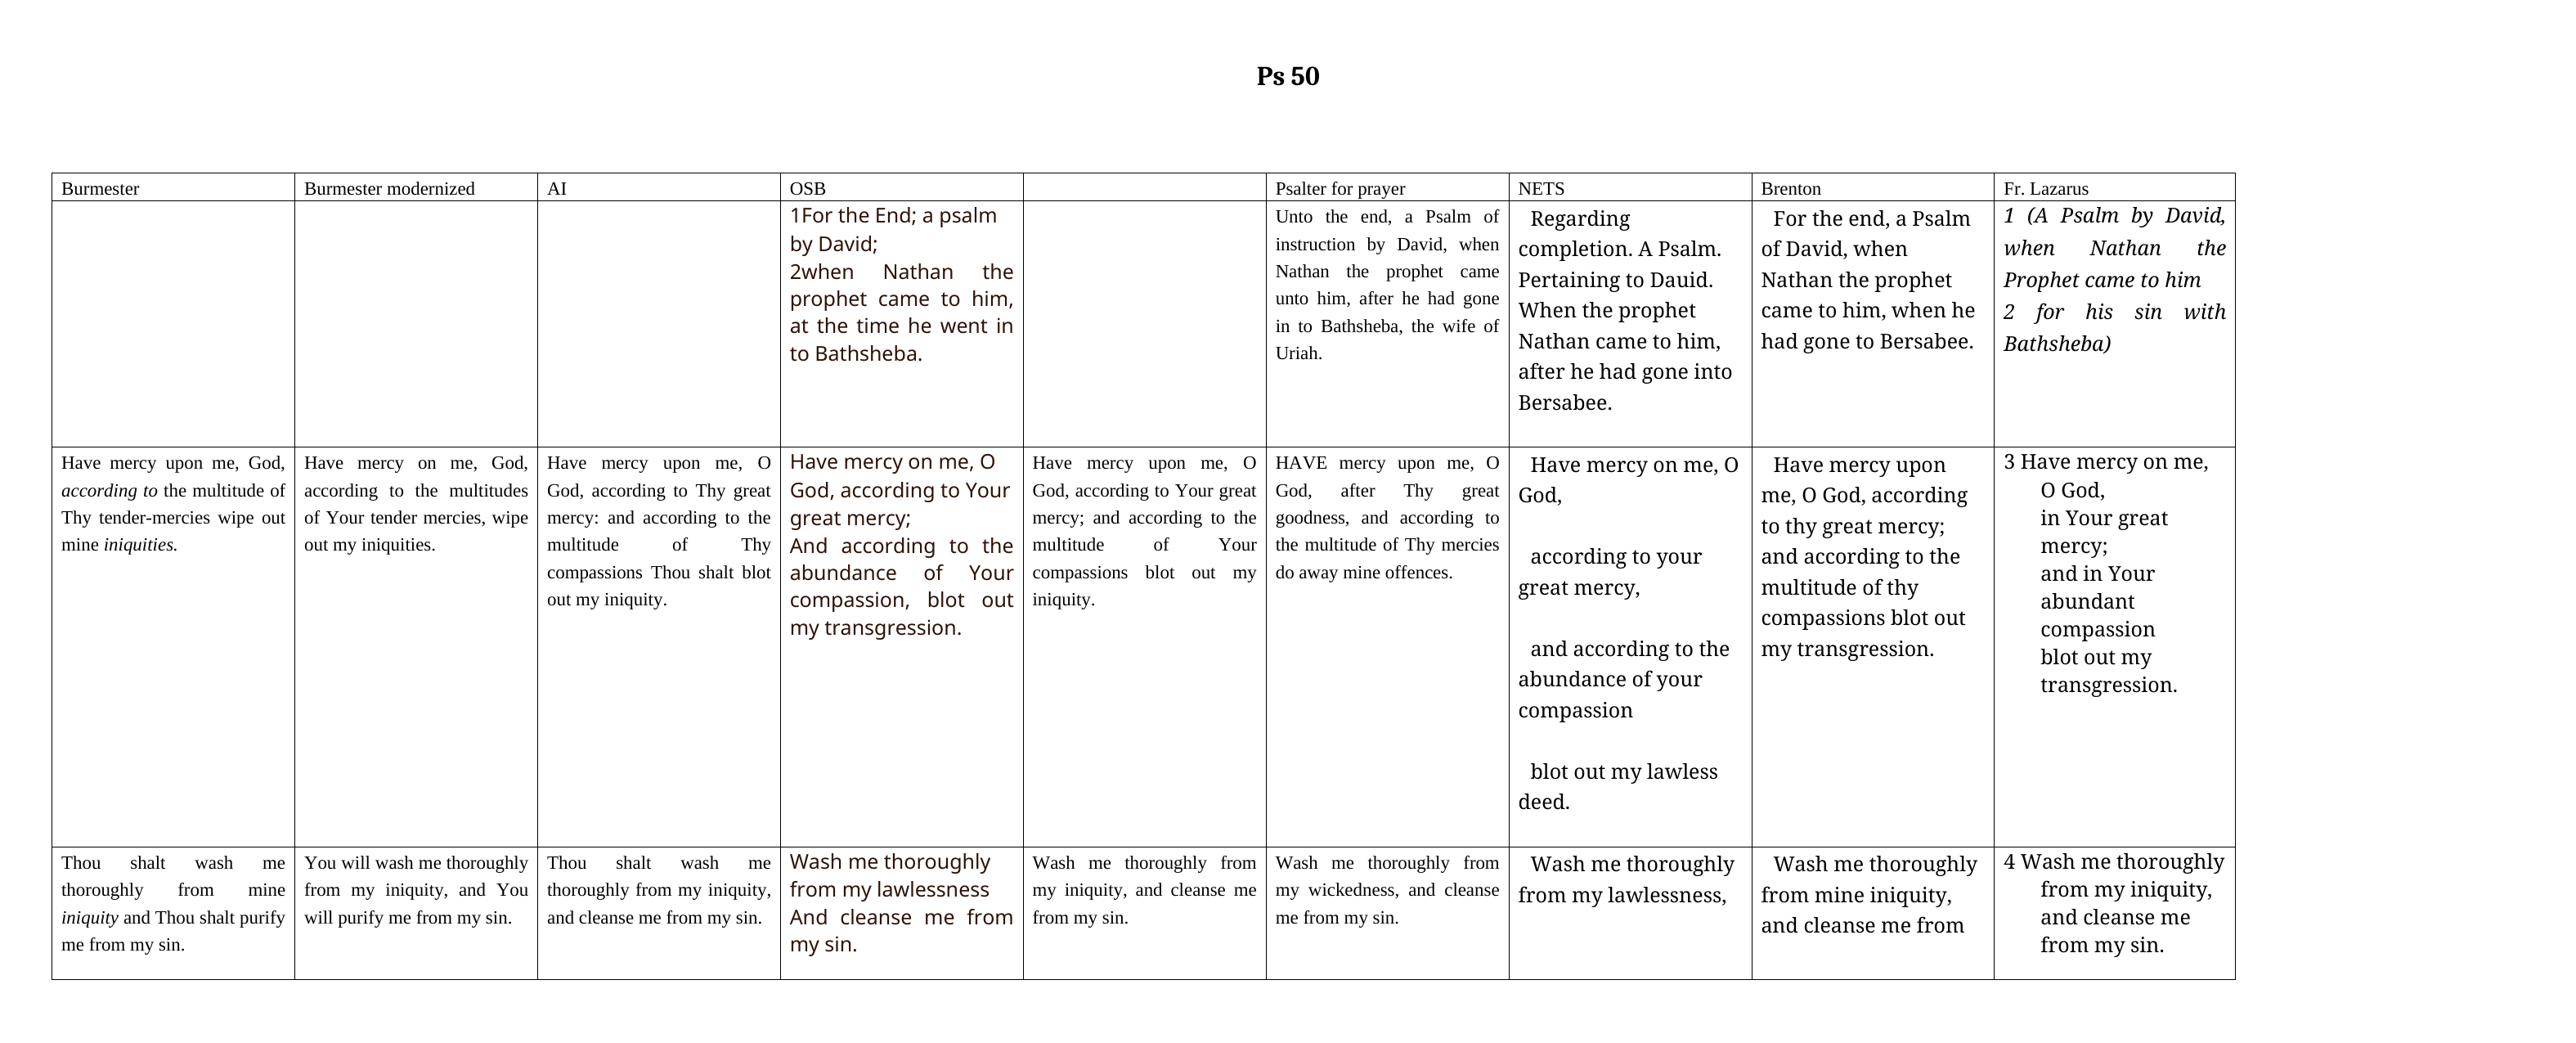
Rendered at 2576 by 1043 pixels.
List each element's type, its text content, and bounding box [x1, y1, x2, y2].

table_cell Wash me thoroughly from mine iniquity, and cleanse me from my sin. [1752, 847, 1994, 979]
table_cell 3 Have mercy on me, O God, in Your great mercy; and in Your abundant compassion blot out my transgression. [1995, 447, 2235, 847]
table_cell Wash me thoroughly from my iniquity, and cleanse me from my sin. [1024, 847, 1266, 979]
table_cell [52, 201, 294, 447]
table_cell You will wash me thoroughly from my iniquity, and You will purify me from my sin. [295, 847, 537, 979]
table_cell [538, 201, 780, 447]
table_cell Have mercy upon me, God, according to the multitude of Thy tender-mercies wipe out mine iniquities. [52, 447, 294, 847]
table_header NETS [1510, 173, 1752, 200]
table_cell Regarding completion. A Psalm. Pertaining to Dauid. When the prophet Nathan came to him, after he had gone into Bersabee. [1510, 201, 1752, 447]
table_cell Wash me thoroughly from my wickedness, and cleanse me from my sin. [1267, 847, 1509, 979]
table_header Burmester modernized [295, 173, 537, 200]
table_cell Unto the end, a Psalm of instruction by David, when Nathan the prophet came unto him, after he had gone in to Bathsheba, the wife of Uriah. [1267, 201, 1509, 447]
table_cell Wash me thoroughly from my lawlessness And cleanse me from my sin. [781, 847, 1023, 979]
table_cell Have mercy on me, God, according to the multitudes of Your tender mercies, wipe out my iniquities. [295, 447, 537, 847]
table_header AI [538, 173, 780, 200]
subtitle Ps 50 [61, 61, 2515, 92]
table_cell Have mercy upon me, O God, according to Thy great mercy: and according to the multitude of Thy compassions Thou shalt blot out my iniquity. [538, 447, 780, 847]
table_cell [1024, 201, 1266, 447]
table_cell Thou shalt wash me thoroughly from my iniquity, and cleanse me from my sin. [538, 847, 780, 979]
table_header OSB [781, 173, 1023, 200]
table_cell 1 (A Psalm by David, when Nathan the Prophet came to him 2 for his sin with Bathsheba) [1995, 201, 2235, 447]
table_header Psalter for prayer [1267, 173, 1509, 200]
table_cell Have mercy on me, O God, according to your great mercy, and according to the abundance of your compassion blot out my lawless deed. [1510, 447, 1752, 847]
table_cell HAVE mercy upon me, O God, after Thy great goodness, and according to the multitude of Thy mercies do away mine offences. [1267, 447, 1509, 847]
table_cell 4 Wash me thoroughly from my iniquity, and cleanse me from my sin. [1995, 847, 2235, 979]
table_cell 1For the End; a psalm by David; 2when Nathan the prophet came to him, at the time he went in to Bathsheba. [781, 201, 1023, 447]
table_header Burmester [52, 173, 294, 200]
table_header [1024, 173, 1266, 200]
table_cell Wash me thoroughly from my lawlessness, and from my sin cleanse me, [1510, 847, 1752, 979]
table_cell [295, 201, 537, 447]
table_header Fr. Lazarus [1995, 173, 2235, 200]
table_cell For the end, a Psalm of David, when Nathan the prophet came to him, when he had gone to Bersabee. [1752, 201, 1994, 447]
table_header Brenton [1752, 173, 1994, 200]
table_cell Have mercy upon me, O God, according to thy great mercy; and according to the multitude of thy compassions blot out my transgression. [1752, 447, 1994, 847]
table_cell Have mercy upon me, O God, according to Your great mercy; and according to the multitude of Your compassions blot out my iniquity. [1024, 447, 1266, 847]
table_cell Thou shalt wash me thoroughly from mine iniquity and Thou shalt purify me from my sin. [52, 847, 294, 979]
table_cell Have mercy on me, O God, according to Your great mercy; And according to the abundance of Your compassion, blot out my transgression. [781, 447, 1023, 847]
